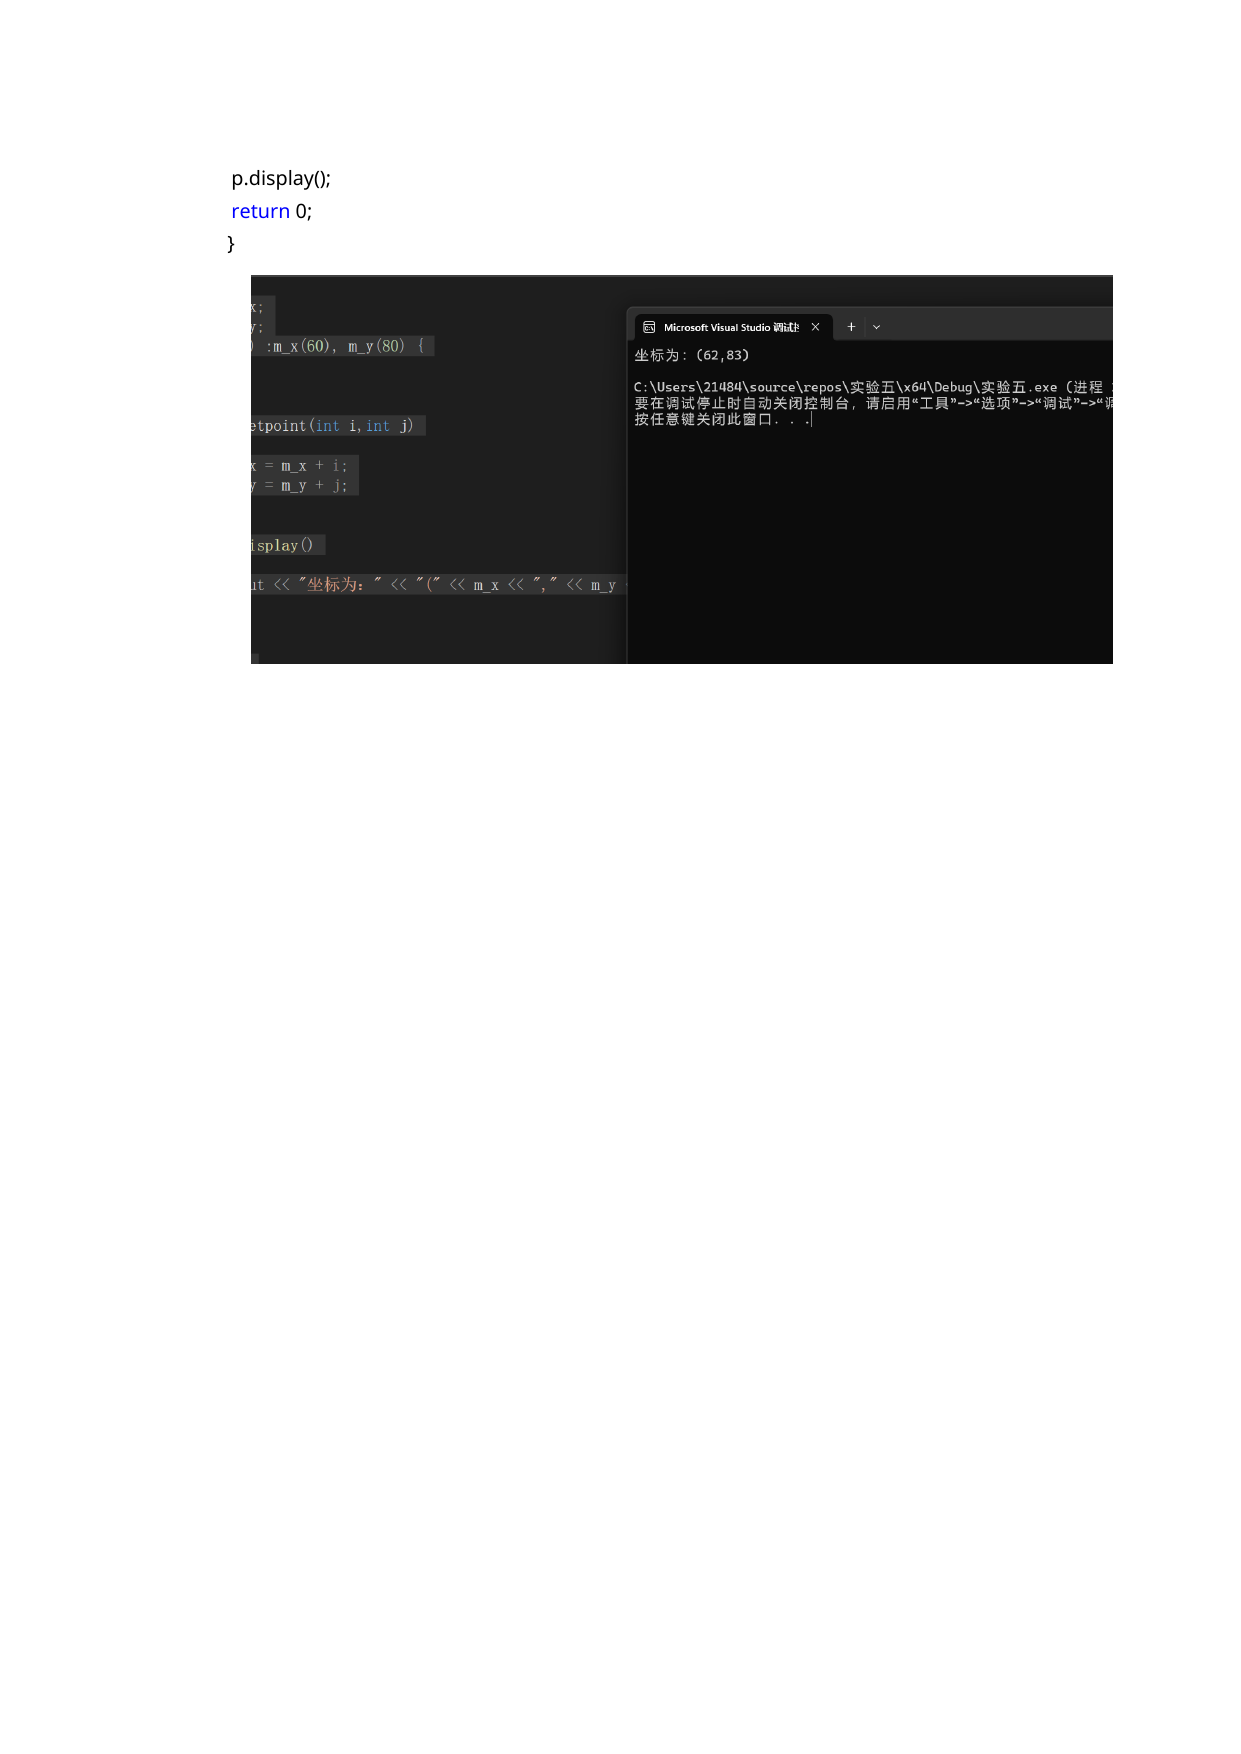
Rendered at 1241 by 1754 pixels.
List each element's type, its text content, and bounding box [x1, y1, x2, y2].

text p.display(); [187, 162, 1053, 194]
text } [187, 227, 1053, 259]
text return 0; [187, 194, 1053, 227]
picture [250, 275, 1113, 663]
